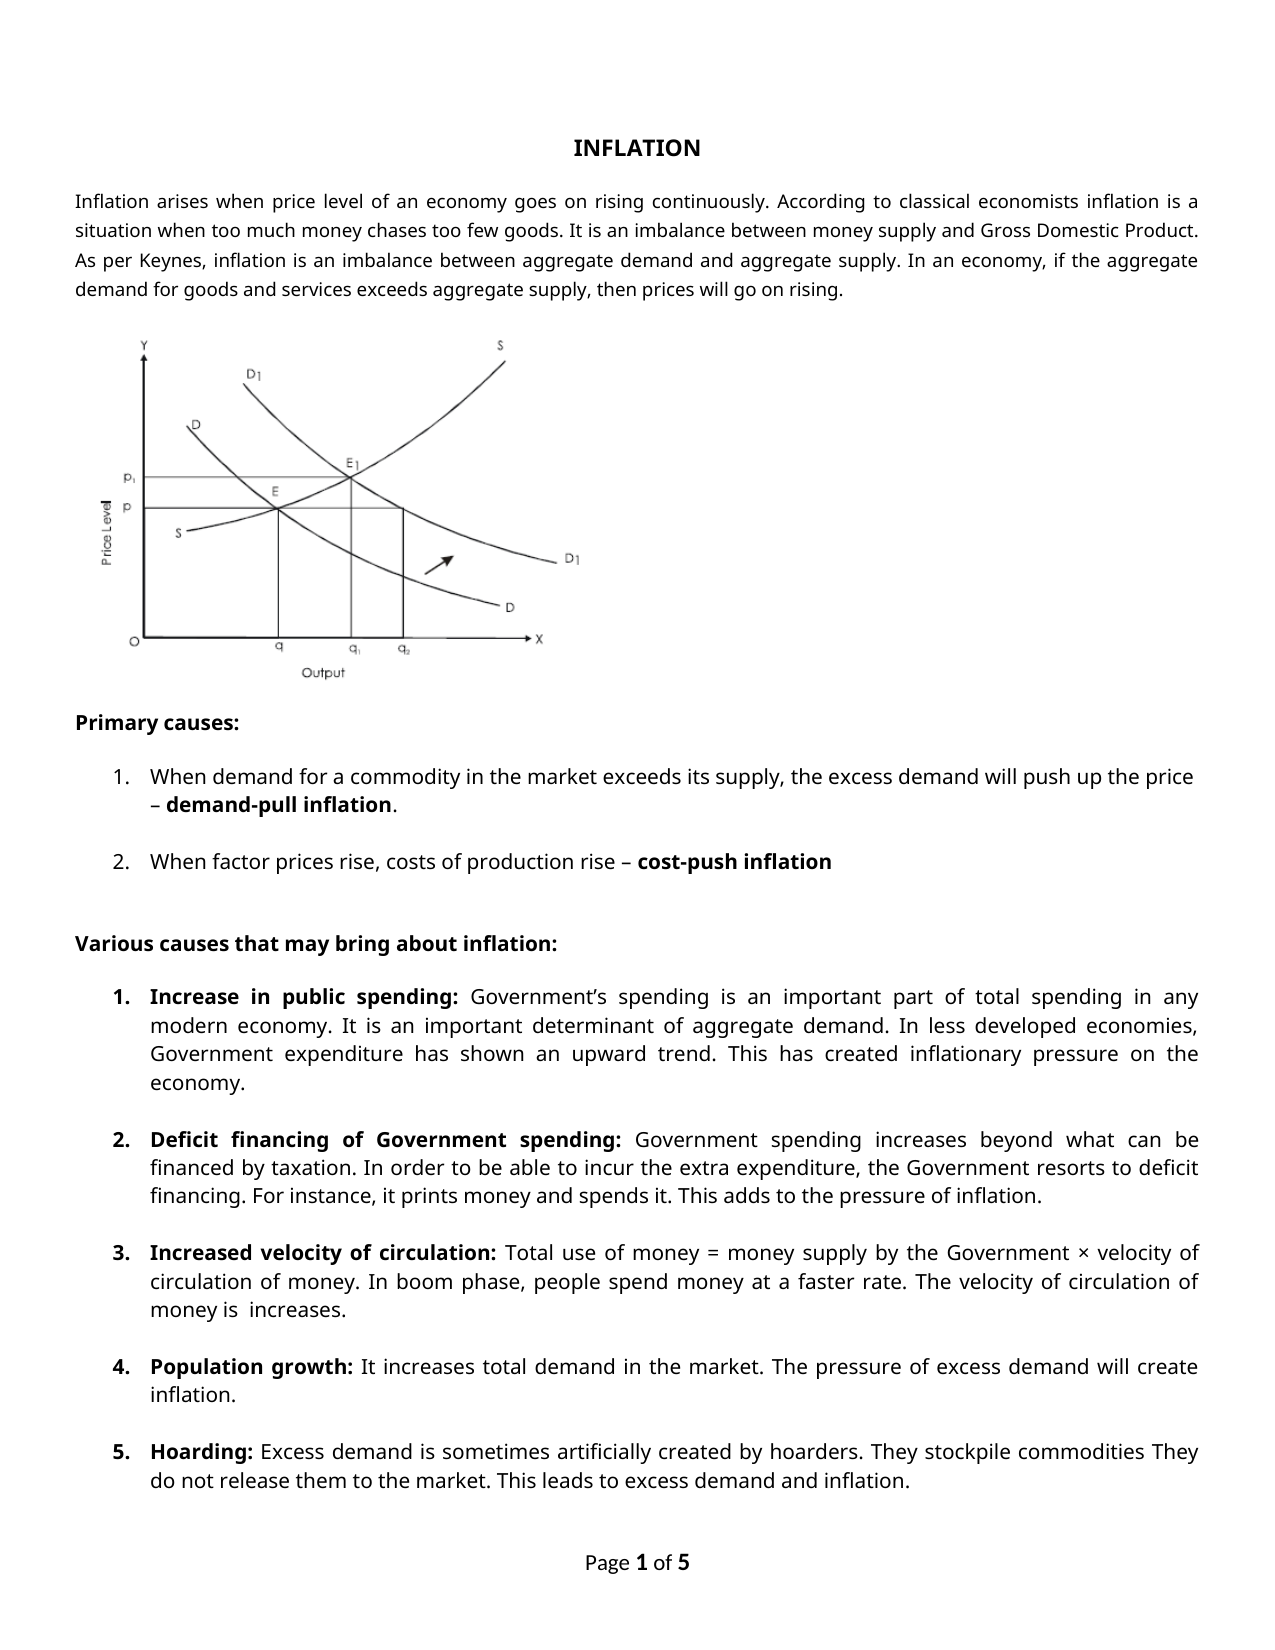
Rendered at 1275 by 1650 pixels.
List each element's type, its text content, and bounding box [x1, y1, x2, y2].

text Inflation arises when price level of an economy goes on rising continuously. According to classical economists inflation is a situation when too much money chases too few goods. It is an imbalance between money supply and Gross Domestic Product. As per Keynes, inflation is an imbalance between aggregate demand and aggregate supply. In an economy, if the aggregate demand for goods and services exceeds aggregate supply, then prices will go on rising. [75, 188, 1200, 302]
text Various causes that may bring about inflation: [75, 929, 1200, 957]
list When demand for a commodity in the market exceeds its supply, the excess demand will push up the price – demand-pull inflation. [112, 762, 1200, 819]
list Increased velocity of circulation: Total use of money = money supply by the Government × velocity of circulation of money. In boom phase, people spend money at a faster rate. The velocity of circulation of money is increases. [112, 1238, 1200, 1324]
list Hoarding: Excess demand is sometimes artificially created by hoarders. They stockpile commodities They do not release them to the market. This leads to excess demand and inflation. [112, 1437, 1200, 1494]
list Population growth: It increases total demand in the market. The pressure of excess demand will create inflation. [112, 1352, 1200, 1409]
list Deficit financing of Government spending: Government spending increases beyond what can be financed by taxation. In order to be able to incur the extra expenditure, the Government resorts to deficit financing. For instance, it prints money and spends it. This adds to the pressure of inflation. [112, 1125, 1200, 1210]
text Primary causes: [75, 708, 1200, 737]
list Increase in public spending: Government’s spending is an important part of total spending in any modern economy. It is an important determinant of aggregate demand. In less developed economies, Government expenditure has shown an upward trend. This has created inflationary pressure on the economy. [112, 982, 1200, 1096]
text INFLATION [75, 132, 1200, 163]
list When factor prices rise, costs of production rise – cost-push inflation [112, 847, 1200, 876]
